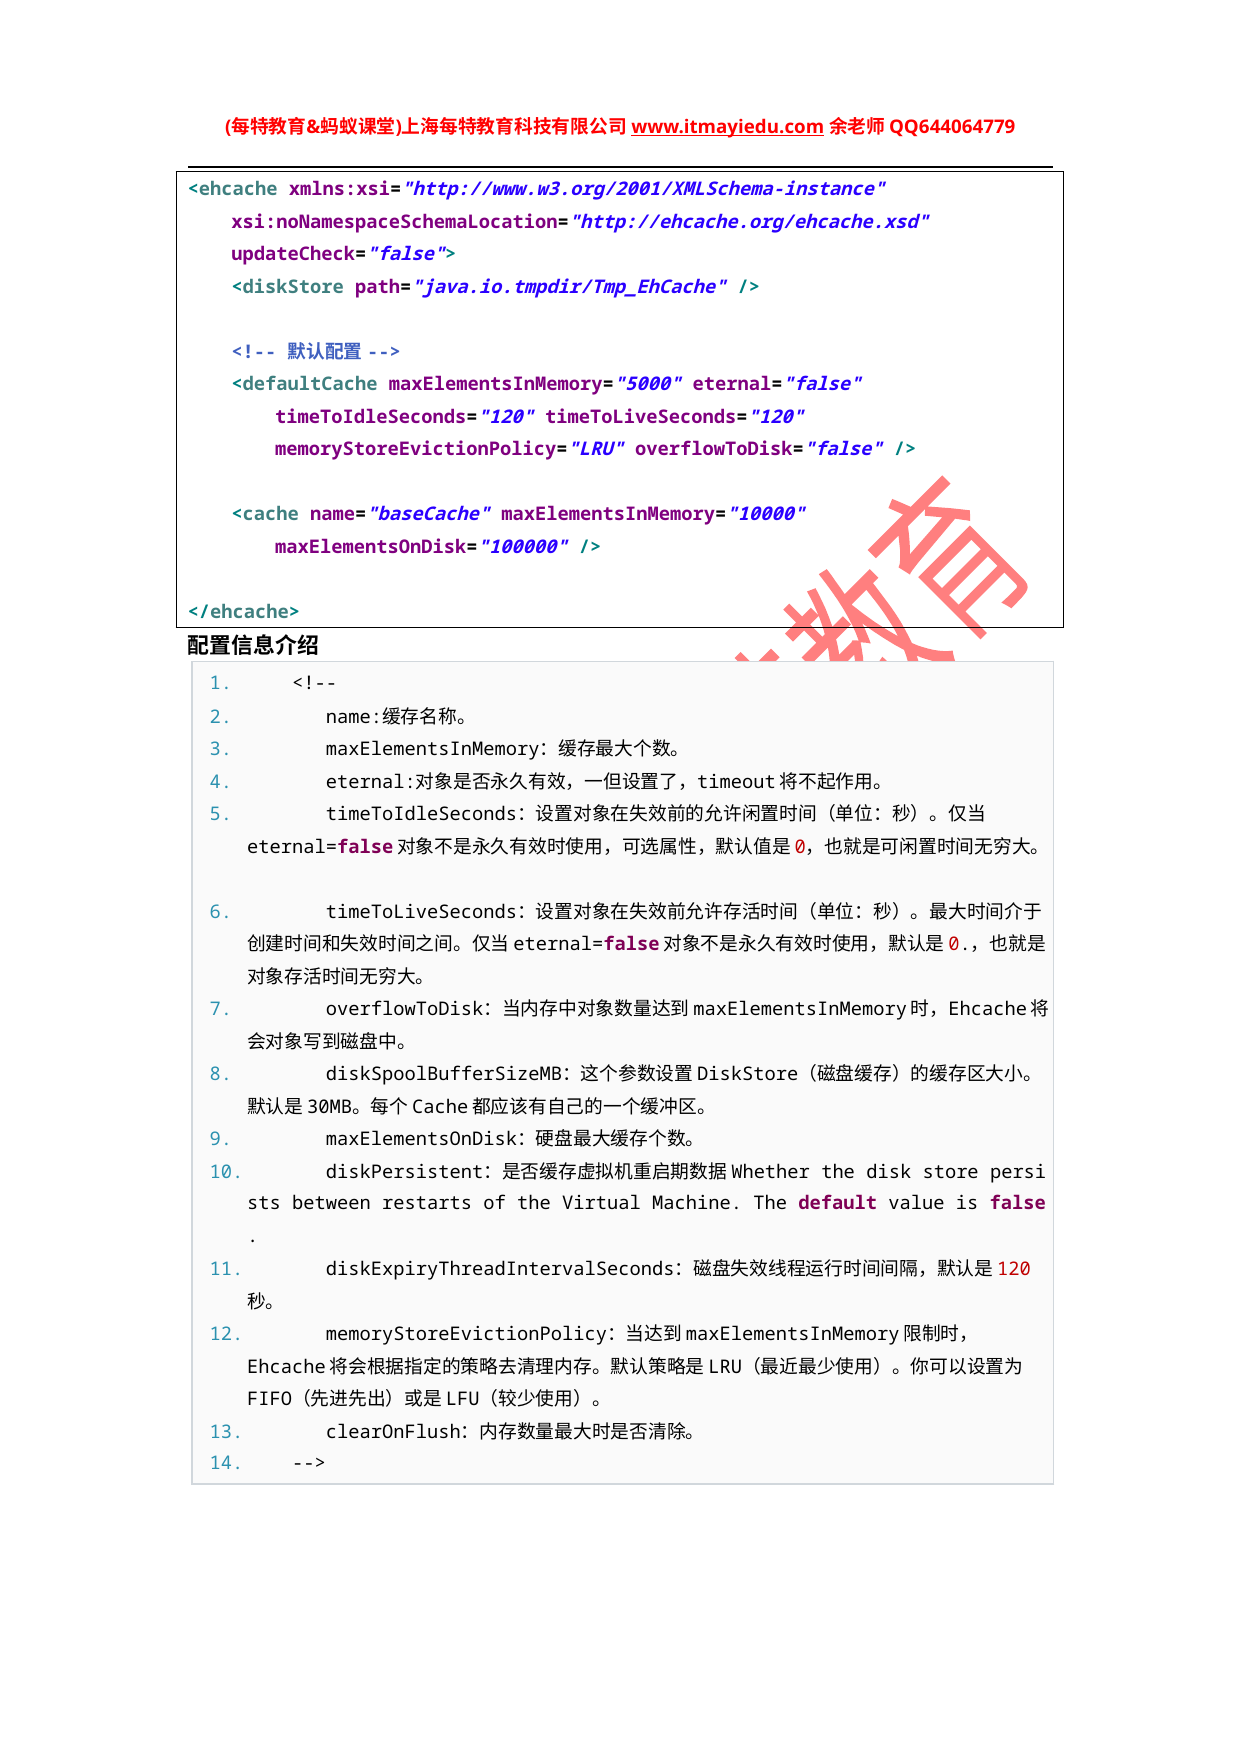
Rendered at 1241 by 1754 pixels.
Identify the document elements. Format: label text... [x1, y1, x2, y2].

list timeToLiveSeconds：设置对象在失效前允许存活时间（单位：秒）。最大时间介于创建时间和失效时间之间。仅当eternal=false对象不是永久有效时使用，默认是0.，也就是对象存活时间无穷大。 [193, 888, 1053, 986]
list name:缓存名称。 [193, 693, 1053, 726]
list <!-- [193, 662, 1053, 693]
list maxElementsOnDisk：硬盘最大缓存个数。 [193, 1116, 1053, 1148]
list diskExpiryThreadIntervalSeconds：磁盘失效线程运行时间间隔，默认是120秒。 [193, 1246, 1053, 1311]
list clearOnFlush：内存数量最大时是否清除。 [193, 1408, 1053, 1441]
text 配置信息介绍 [187, 628, 1053, 661]
list --> [193, 1441, 1053, 1483]
list diskPersistent：是否缓存虚拟机重启期数据 Whether the disk store persists between restarts of the Virtual Machine. The default value is false. [193, 1148, 1053, 1246]
list eternal:对象是否永久有效，一但设置了，timeout将不起作用。 [193, 758, 1053, 791]
list maxElementsInMemory：缓存最大个数。 [193, 726, 1053, 758]
list diskSpoolBufferSizeMB：这个参数设置DiskStore（磁盘缓存）的缓存区大小。默认是30MB。每个Cache都应该有自己的一个缓冲区。 [193, 1051, 1053, 1116]
list timeToIdleSeconds：设置对象在失效前的允许闲置时间（单位：秒）。仅当eternal=false对象不是永久有效时使用，可选属性，默认值是0，也就是可闲置时间无穷大。 [193, 791, 1053, 888]
list memoryStoreEvictionPolicy：当达到maxElementsInMemory限制时，Ehcache将会根据指定的策略去清理内存。默认策略是LRU（最近最少使用）。你可以设置为FIFO（先进先出）或是LFU（较少使用）。 [193, 1311, 1053, 1408]
list overflowToDisk：当内存中对象数量达到maxElementsInMemory时，Ehcache将会对象写到磁盘中。 [193, 986, 1053, 1051]
